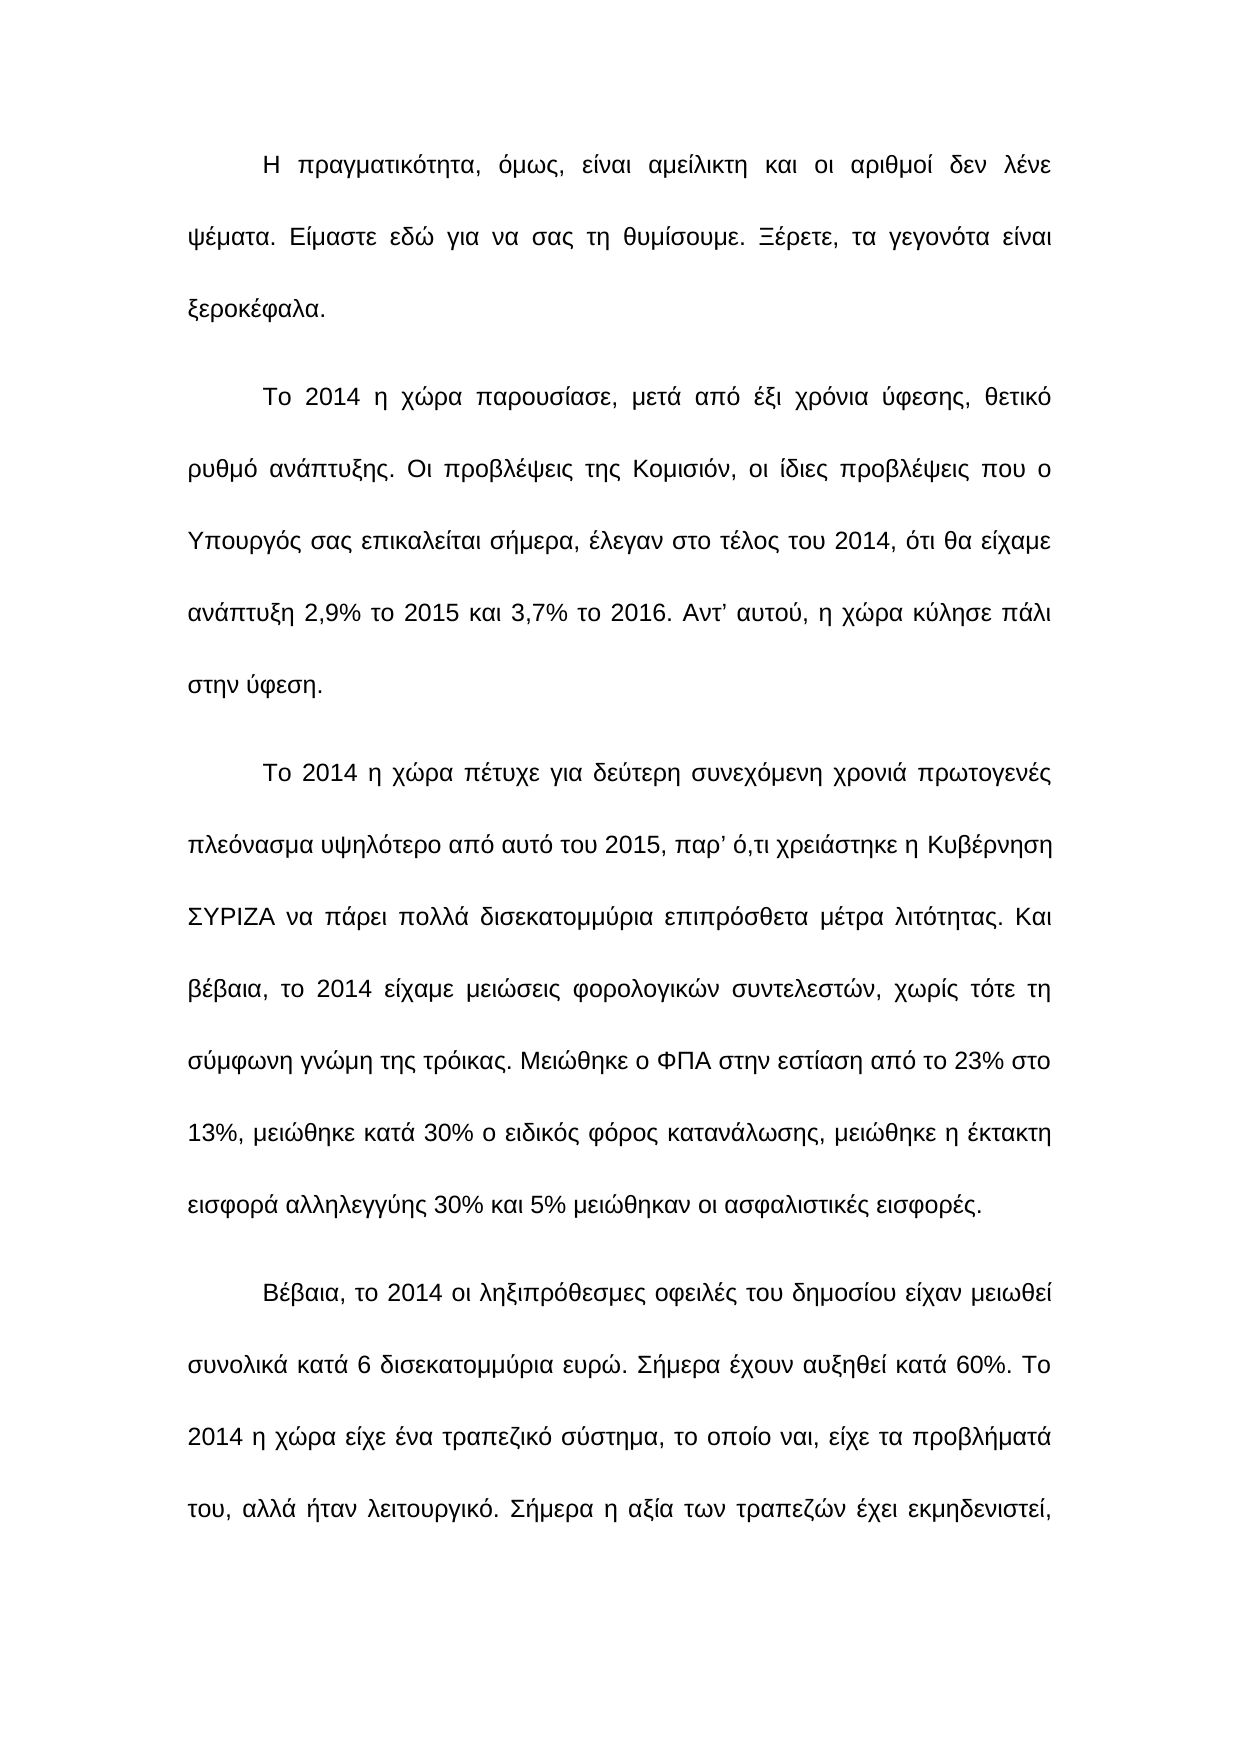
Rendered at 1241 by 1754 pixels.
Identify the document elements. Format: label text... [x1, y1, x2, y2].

text Το 2014 η χώρα πέτυχε για δεύτερη συνεχόμενη χρονιά πρωτογενές πλεόνασμα υψηλότερο από αυτό του 2015, παρ’ ό,τι χρειάστηκε η Κυβέρνηση ΣΥΡΙΖΑ να πάρει πολλά δισεκατομμύρια επιπρόσθετα μέτρα λιτότητας. Και βέβαια, το 2014 είχαμε μειώσεις φορολογικών συντελεστών, χωρίς τότε τη σύμφωνη γνώμη της τρόικας. Μειώθηκε ο ΦΠΑ στην εστίαση από το 23% στο 13%, μειώθηκε κατά 30% ο ειδικός φόρος κατανάλωσης, μειώθηκε η έκτακτη εισφορά αλληλεγγύης 30% και 5% μειώθηκαν οι ασφαλιστικές εισφορές. [187, 758, 1053, 1218]
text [187, 1278, 1053, 1522]
text Η πραγματικότητα, όμως, είναι αμείλικτη και οι αριθμοί δεν λένε ψέματα. Είμαστε εδώ για να σας τη θυμίσουμε. Ξέρετε, τα γεγονότα είναι ξεροκέφαλα. [187, 150, 1053, 322]
text Το 2014 η χώρα παρουσίασε, μετά από έξι χρόνια ύφεσης, θετικό ρυθμό ανάπτυξης. Οι προβλέψεις της Κομισιόν, οι ίδιες προβλέψεις που ο Υπουργός σας επικαλείται σήμερα, έλεγαν στο τέλος του 2014, ότι θα είχαμε ανάπτυξη 2,9% το 2015 και 3,7% το 2016. Αντ’ αυτού, η χώρα κύλησε πάλι στην ύφεση. [187, 382, 1053, 698]
